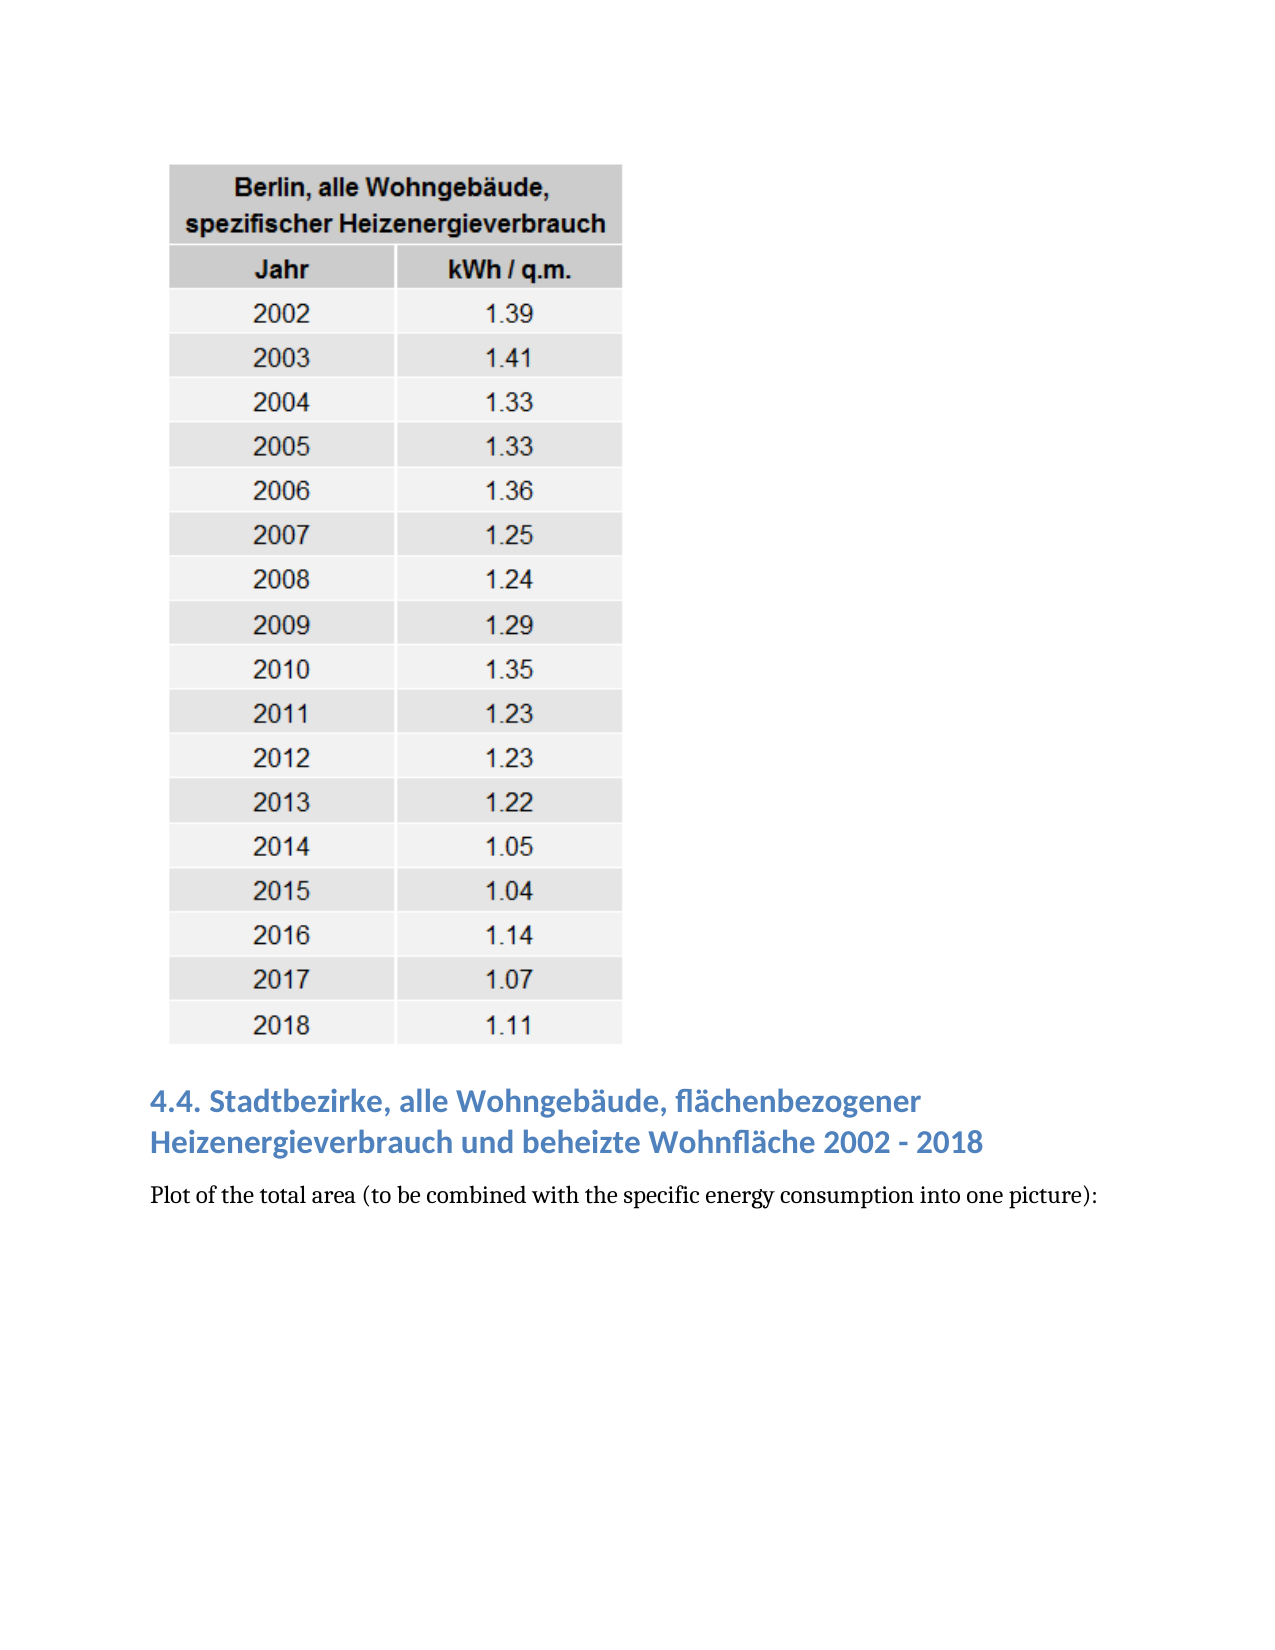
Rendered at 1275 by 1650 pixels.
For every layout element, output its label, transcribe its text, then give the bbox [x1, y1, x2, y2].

text Plot of the total area (to be combined with the specific energy consumption into one picture): [150, 1181, 1125, 1209]
picture [168, 150, 624, 1060]
subtitle 4.4. Stadtbezirke, alle Wohngebäude, flächenbezogener Heizenergieverbrauch und beheizte Wohnfläche 2002 - 2018 [150, 1080, 1125, 1162]
